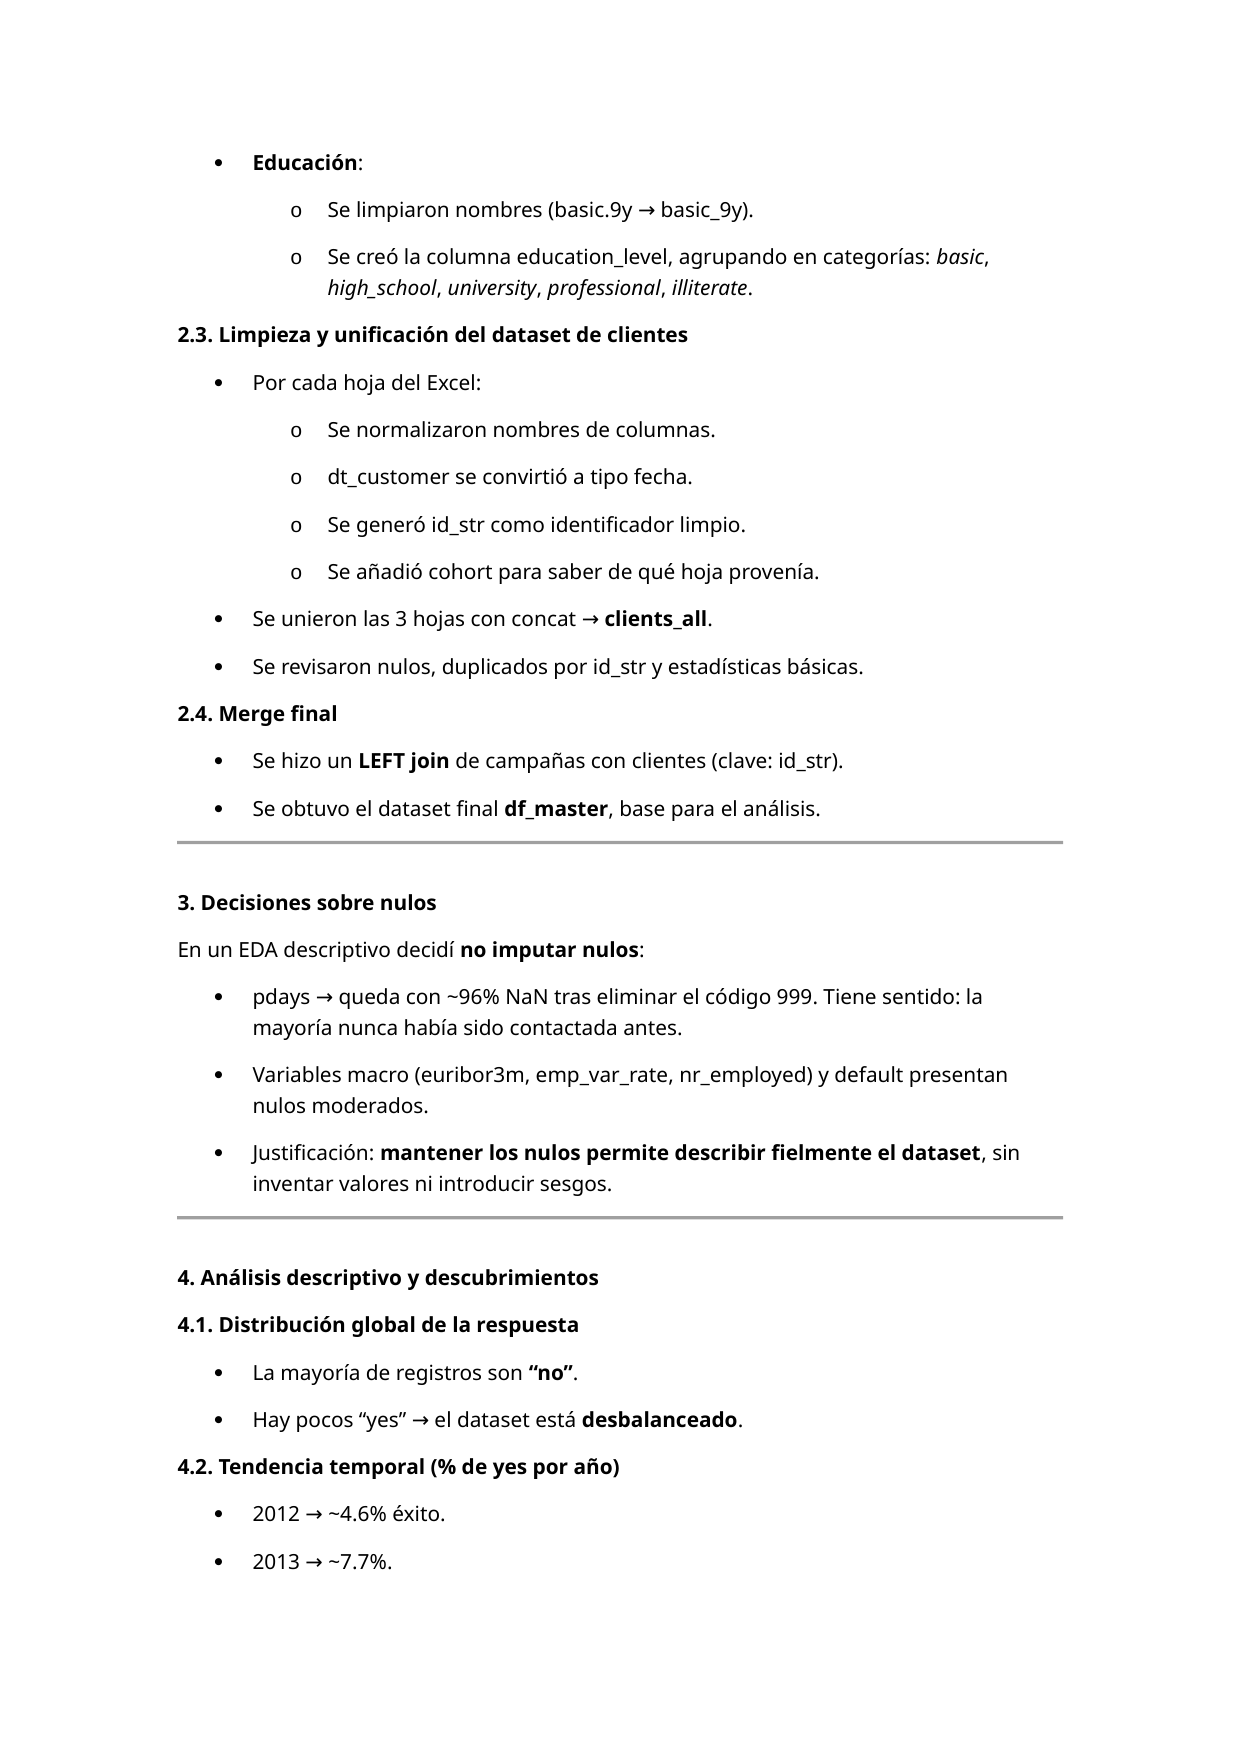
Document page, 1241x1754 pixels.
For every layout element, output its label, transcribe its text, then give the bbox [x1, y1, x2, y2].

text 4. Análisis descriptivo y descubrimientos [177, 1263, 1063, 1291]
text 2.4. Merge final [177, 699, 1063, 727]
list pdays → queda con ~96% NaN tras eliminar el código 999. Tiene sentido: la mayoría nunca había sido contactada antes. [215, 982, 1063, 1041]
list Se limpiaron nombres (basic.9y → basic_9y). [290, 195, 1063, 223]
list Se revisaron nulos, duplicados por id_str y estadísticas básicas. [215, 652, 1063, 680]
list Se añadió cohort para saber de qué hoja provenía. [290, 557, 1063, 586]
text 2.3. Limpieza y unificación del dataset de clientes [177, 320, 1063, 349]
list Variables macro (euribor3m, emp_var_rate, nr_employed) y default presentan nulos moderados. [215, 1060, 1063, 1119]
list Se obtuvo el dataset final df_master, base para el análisis. [215, 794, 1063, 822]
list Se creó la columna education_level, agrupando en categorías: basic, high_school, university, professional, illiterate. [290, 242, 1063, 301]
text En un EDA descriptivo decidí no imputar nulos: [177, 935, 1063, 963]
list La mayoría de registros son “no”. [215, 1358, 1063, 1386]
text 4.2. Tendencia temporal (% de yes por año) [177, 1452, 1063, 1481]
list Se hizo un LEFT join de campañas con clientes (clave: id_str). [215, 746, 1063, 775]
list Se unieron las 3 hojas con concat → clients_all. [215, 604, 1063, 633]
list Educación: [215, 148, 1063, 176]
list dt_customer se convirtió a tipo fecha. [290, 462, 1063, 491]
text 3. Decisiones sobre nulos [177, 888, 1063, 916]
list Se generó id_str como identificador limpio. [290, 510, 1063, 538]
list Justificación: mantener los nulos permite describir fielmente el dataset, sin inventar valores ni introducir sesgos. [215, 1138, 1063, 1197]
list 2012 → ~4.6% éxito. [215, 1499, 1063, 1528]
text 4.1. Distribución global de la respuesta [177, 1310, 1063, 1339]
list Por cada hoja del Excel: [215, 368, 1063, 396]
list 2013 → ~7.7%. [215, 1547, 1063, 1575]
list Se normalizaron nombres de columnas. [290, 415, 1063, 443]
list Hay pocos “yes” → el dataset está desbalanceado. [215, 1405, 1063, 1433]
